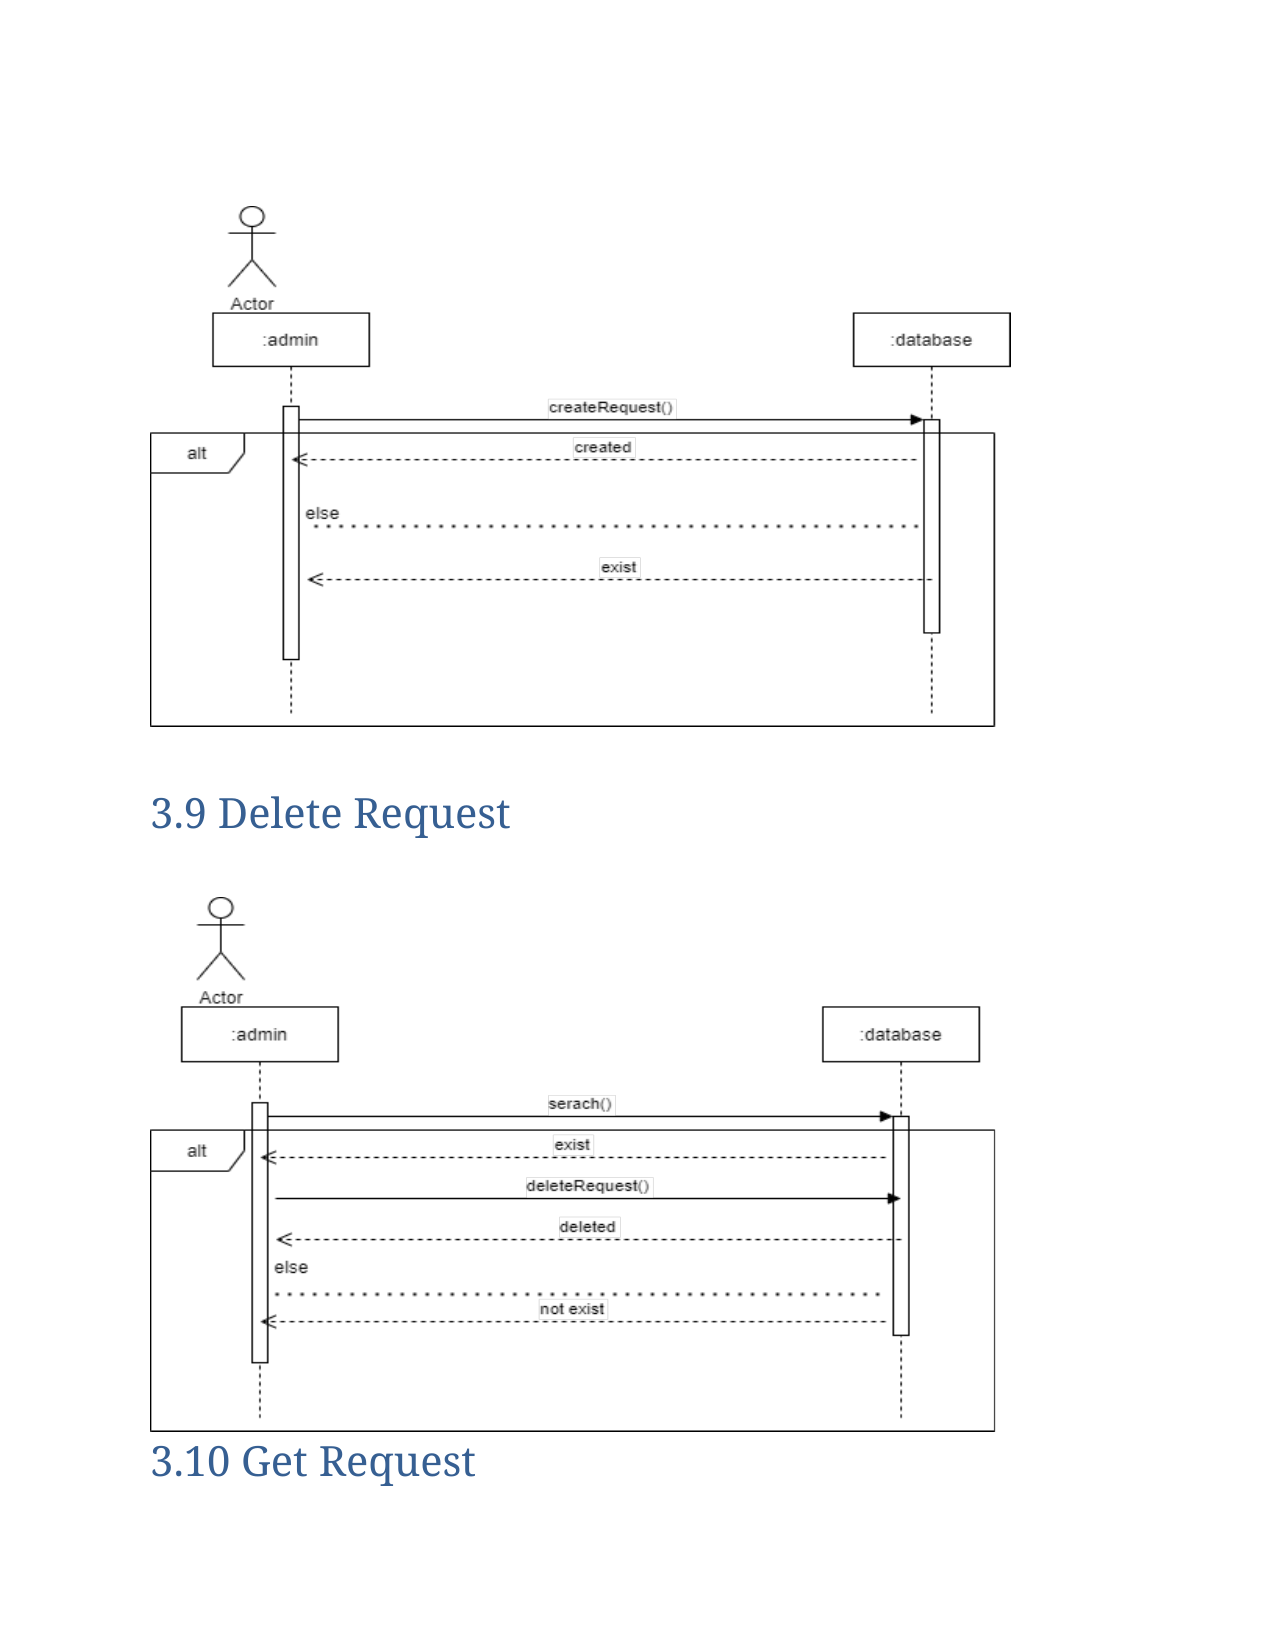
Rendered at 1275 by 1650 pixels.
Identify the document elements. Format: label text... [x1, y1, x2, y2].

text 3.9 Delete Request [150, 784, 1125, 841]
text 3.10 Get Request [150, 1432, 1125, 1488]
picture [150, 206, 1011, 727]
picture [150, 897, 996, 1432]
